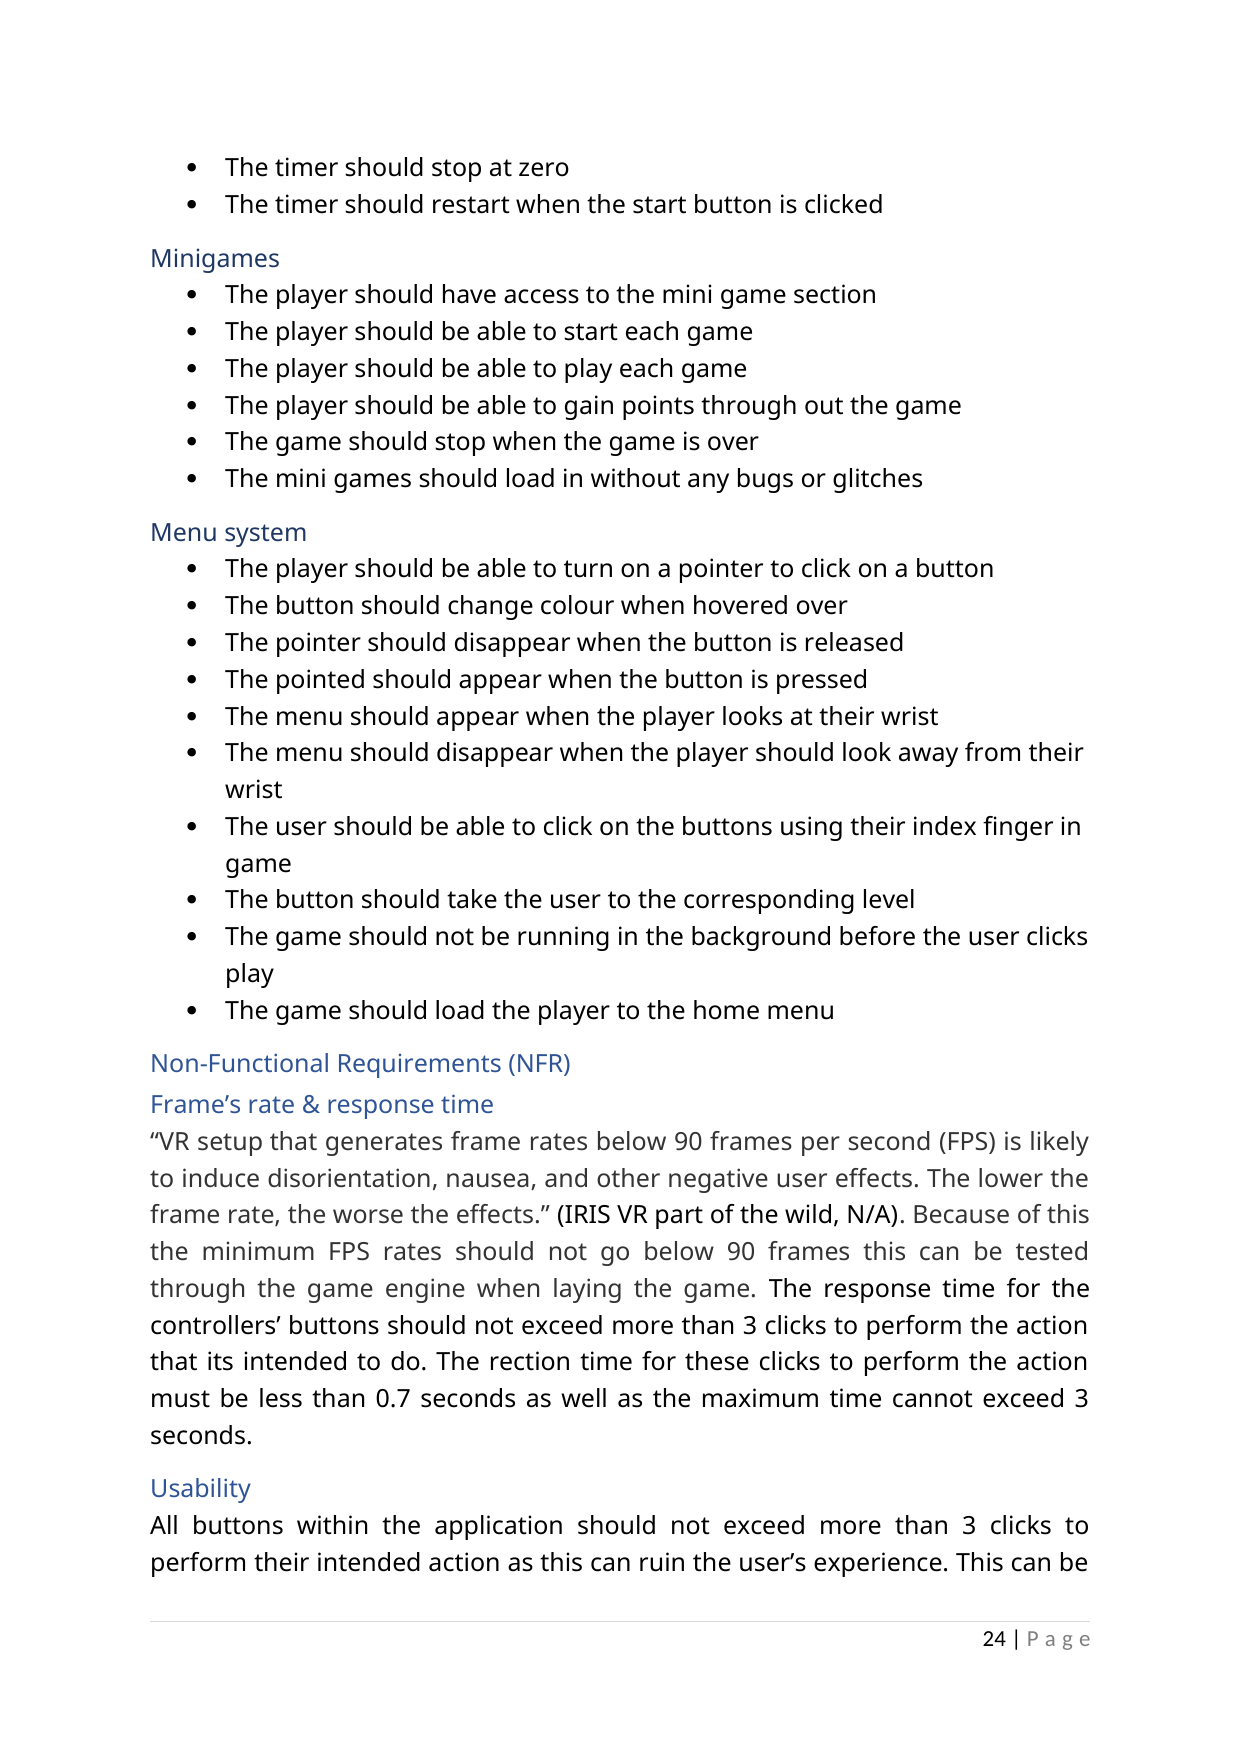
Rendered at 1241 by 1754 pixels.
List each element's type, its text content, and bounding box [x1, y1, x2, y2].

list The player should have access to the mini game section [187, 277, 1090, 311]
subtitle Menu system [150, 514, 1090, 548]
list The player should be able to gain points through out the game [187, 387, 1090, 421]
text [150, 1508, 1090, 1579]
list The game should stop when the game is over [187, 424, 1090, 458]
list The player should be able to play each game [187, 351, 1090, 384]
list The pointed should appear when the button is pressed [187, 661, 1090, 695]
subtitle Non-Functional Requirements (NFR) [150, 1046, 1090, 1080]
subtitle Minigames [150, 240, 1090, 274]
list The player should be able to turn on a pointer to click on a button [187, 551, 1090, 585]
text “VR setup that generates frame rates below 90 frames per second (FPS) is likely to induce disorientation, nausea, and other negative user effects. The lower the frame rate, the worse the effects.”. Because of this the minimum FPS rates should not go below 90 frames this can be tested through the game engine when laying the game. The response time for the controllers’ buttons should not exceed more than 3 clicks to perform the action that its intended to do. The rection time for these clicks to perform the action must be less than 0.7 seconds as well as the maximum time cannot exceed 3 seconds. [150, 1268, 1090, 1452]
subtitle Usability [150, 1471, 1090, 1505]
list The pointer should disappear when the button is released [187, 624, 1090, 659]
list The menu should disappear when the player should look away from their wrist [187, 735, 1090, 806]
list The menu should appear when the player looks at their wrist [187, 698, 1090, 732]
list The player should be able to start each game [187, 314, 1090, 348]
list The mini games should load in without any bugs or glitches [187, 461, 1090, 495]
list The game should load the player to the home menu [187, 992, 1090, 1026]
list The timer should stop at zero [187, 150, 1090, 184]
list The game should not be running in the background before the user clicks play [187, 919, 1090, 989]
subtitle Frame’s rate & response time [150, 1087, 1090, 1121]
text “VR setup that generates frame rates below 90 frames per second (FPS) is likely to induce disorientation, nausea, and other negative user effects. The lower the frame rate, the worse the effects.”. Because of this the minimum FPS rates should not go below 90 frames this can be tested through the game engine when laying the game. The response time for the controllers’ buttons should not exceed more than 3 clicks to perform the action that its intended to do. The rection time for these clicks to perform the action must be less than 0.7 seconds as well as the maximum time cannot exceed 3 seconds. [150, 1194, 1090, 1234]
list The button should take the user to the corresponding level [187, 882, 1090, 916]
list The user should be able to click on the buttons using their index finger in game [187, 808, 1090, 879]
list The button should change colour when hovered over [187, 588, 1090, 622]
list The timer should restart when the start button is clicked [187, 187, 1090, 221]
